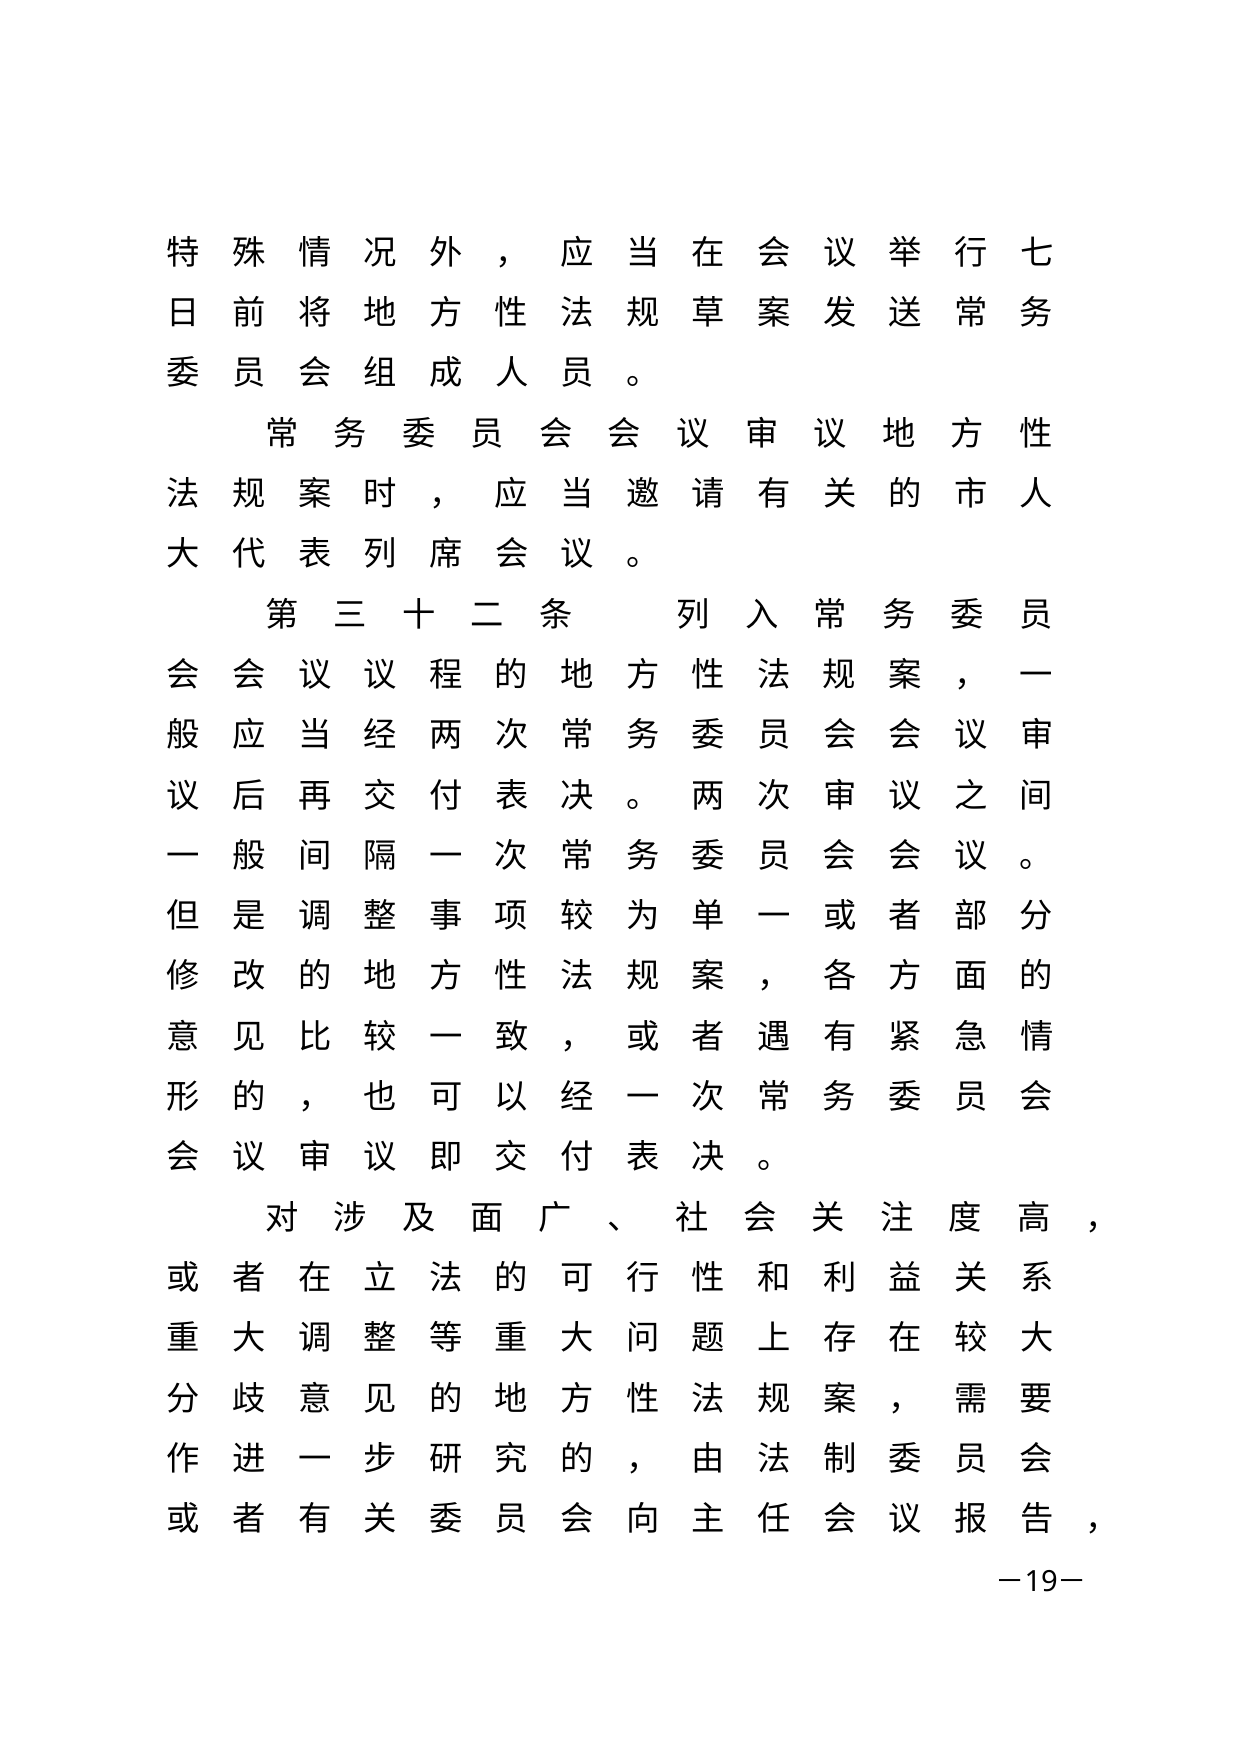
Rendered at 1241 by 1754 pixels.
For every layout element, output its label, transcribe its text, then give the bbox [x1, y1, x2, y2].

text 第三十一条 列入常务委员会会议议程的地方性法规案，除特殊情况外，应当在会议举行七日前将地方性法规草案发送常务委员会组成人员。 [167, 219, 1085, 400]
text 常务委员会会议审议地方性法规案时，应当邀请有关的市人大代表列席会议。 [167, 400, 1085, 581]
text 对涉及面广、社会关注度高，或者在立法的可行性和利益关系重大调整等重大问题上存在较大分歧意见的地方性法规案，需要作进一步研究的，由法制委员会或者有关委员会向主任会议报告，由主任会议决定，可以进行第三次审议，也可以多次审议、暂缓审议、搁置审议或者暂不付表决。 [167, 1184, 1085, 1546]
text 第三十二条 列入常务委员会会议议程的地方性法规案，一般应当经两次常务委员会会议审议后再交付表决。两次审议之间一般间隔一次常务委员会会议。但是调整事项较为单一或者部分修改的地方性法规案，各方面的意见比较一致，或者遇有紧急情形的，也可以经一次常务委员会会议审议即交付表决。 [167, 581, 1085, 1184]
